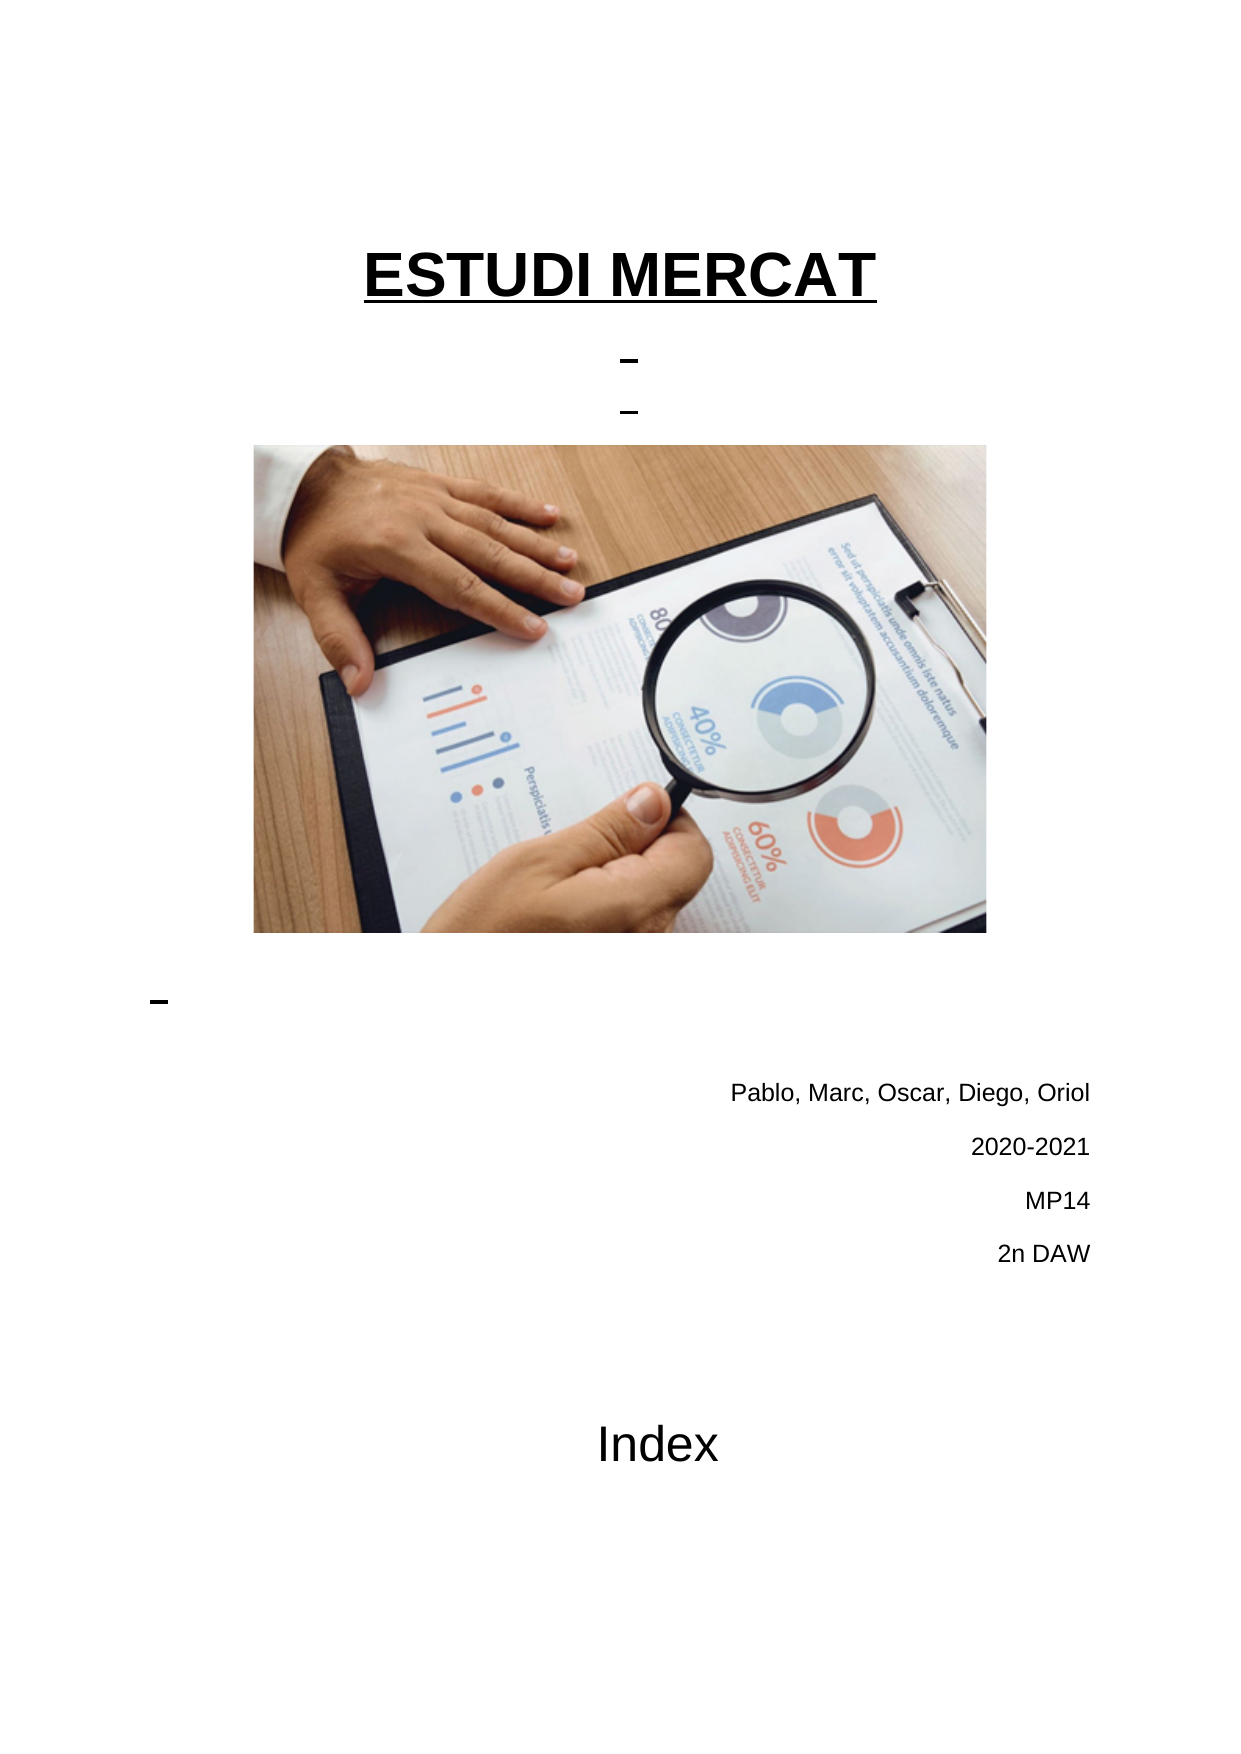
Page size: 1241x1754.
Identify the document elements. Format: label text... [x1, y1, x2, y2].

picture [253, 445, 987, 933]
text Index [150, 1414, 1090, 1471]
text ESTUDI MERCAT [150, 237, 1090, 309]
text Pablo, Marc, Oscar, Diego, Oriol [150, 1078, 1090, 1107]
text 2n DAW [150, 1239, 1090, 1268]
text MP14 [150, 1186, 1090, 1214]
text 2020-2021 [150, 1132, 1090, 1161]
